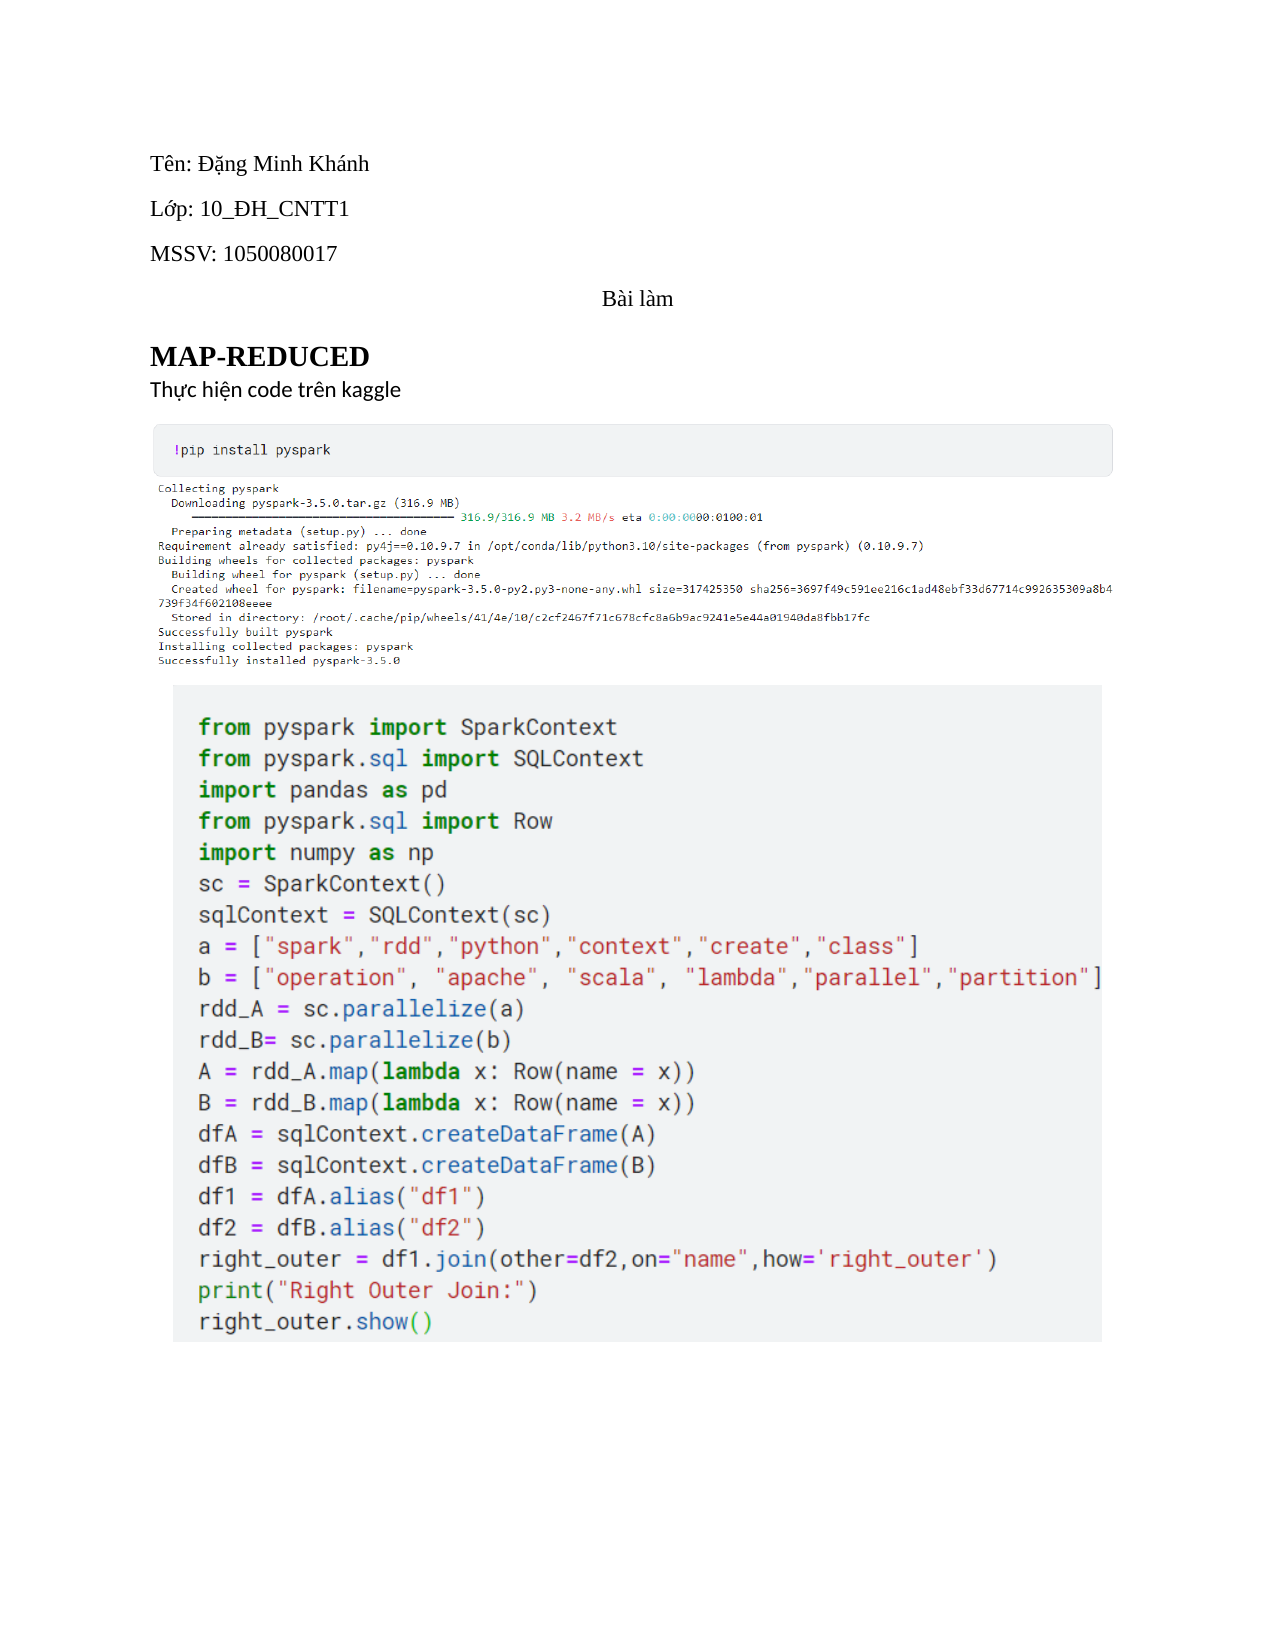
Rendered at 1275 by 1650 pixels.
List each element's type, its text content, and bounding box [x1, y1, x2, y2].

subtitle MAP-REDUCED [150, 339, 1125, 372]
text Bài làm [150, 285, 1125, 312]
text MSSV: 1050080017 [150, 240, 1125, 267]
picture [150, 421, 1125, 667]
text Tên: Đặng Minh Khánh [150, 150, 1125, 176]
text Lớp: 10_ĐH_CNTT1 [150, 195, 1125, 221]
text Thực hiện code trên kaggle [150, 375, 1125, 403]
picture [173, 685, 1102, 1342]
